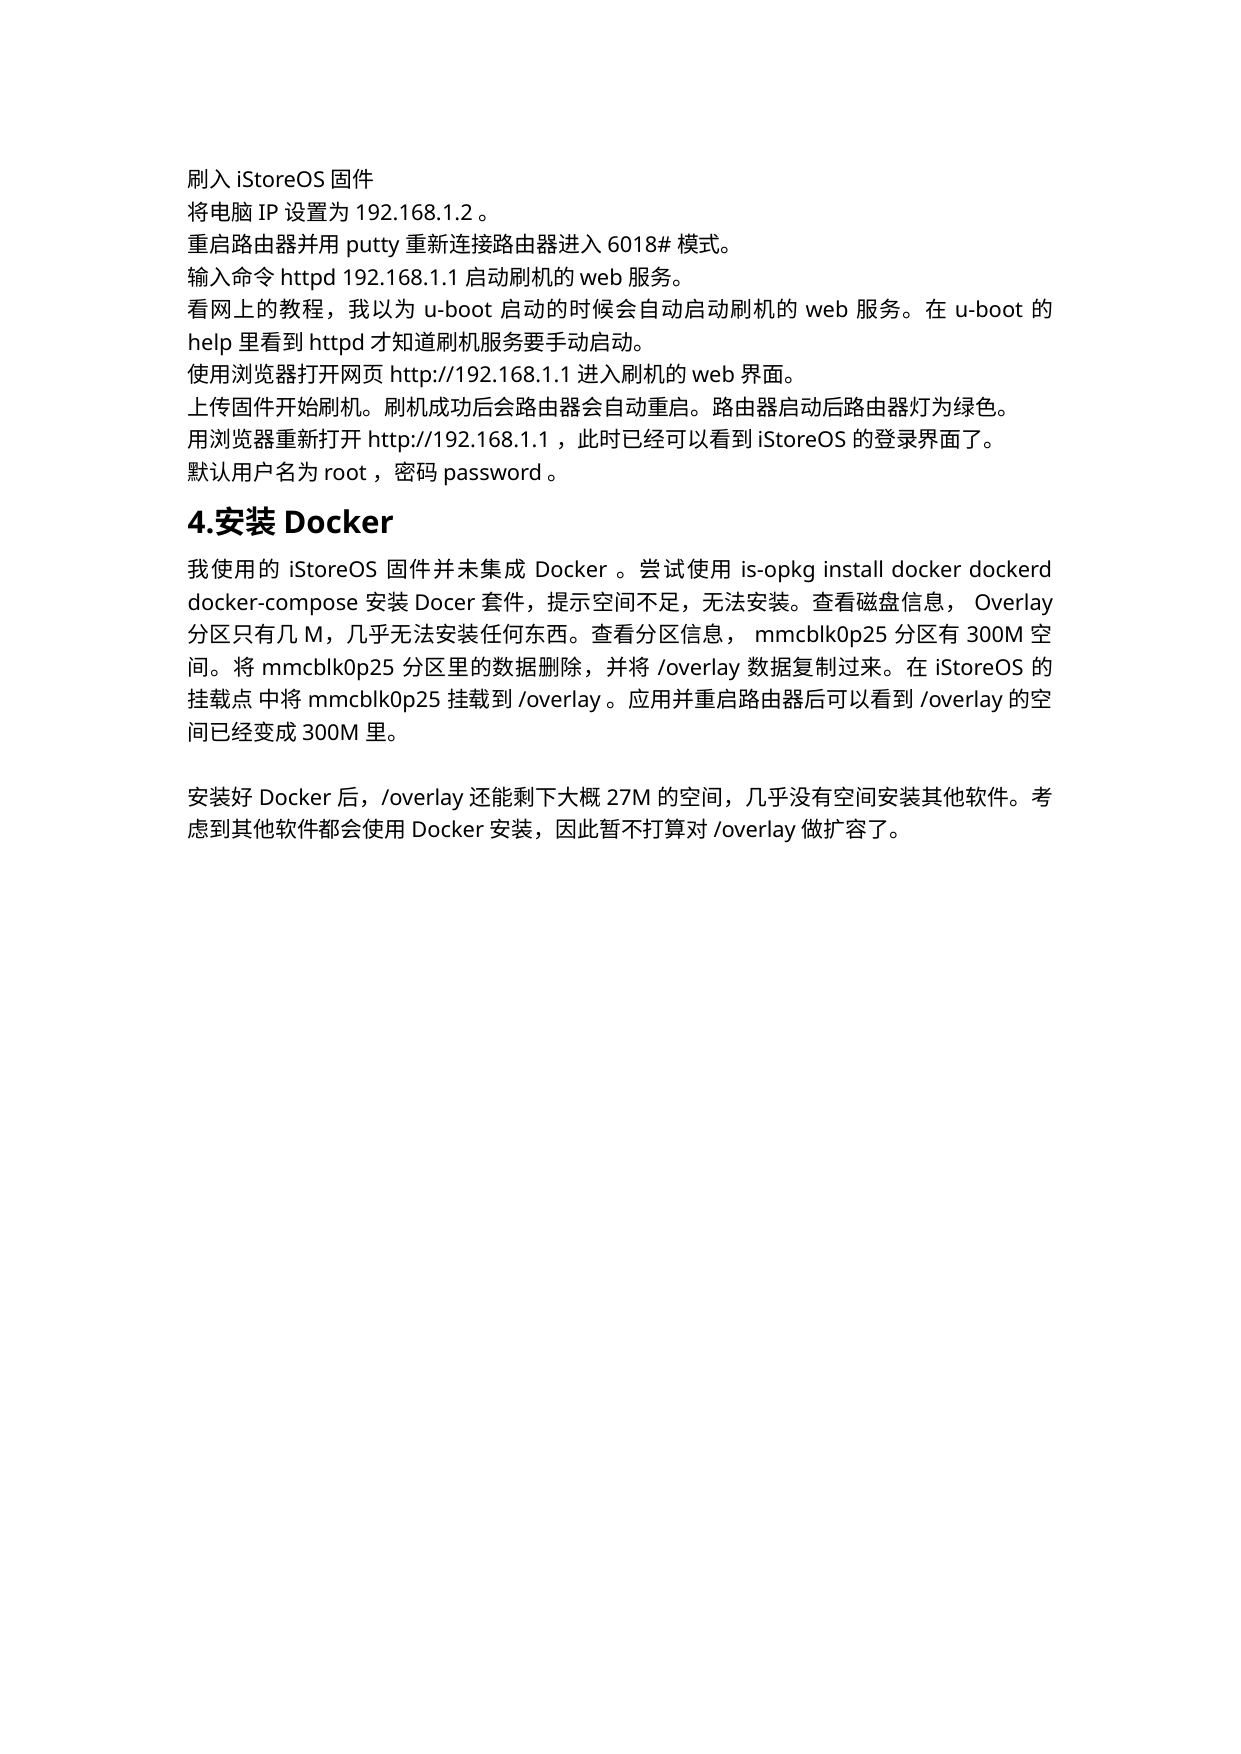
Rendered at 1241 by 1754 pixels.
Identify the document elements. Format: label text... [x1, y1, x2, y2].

text 上传固件开始刷机。刷机成功后会路由器会自动重启。路由器启动后路由器灯为绿色。 [187, 389, 1053, 422]
text 用浏览器重新打开 http://192.168.1.1 ，此时已经可以看到 iStoreOS 的登录界面了。 [187, 422, 1053, 454]
text 4.安装Docker [187, 487, 1053, 552]
text 默认用户名为 root ，密码 password 。 [187, 454, 1053, 487]
text 重启路由器并用 putty 重新连接路由器进入 6018# 模式。 [187, 227, 1053, 259]
text 我使用的 iStoreOS 固件并未集成 Docker 。尝试使用 is-opkg install docker dockerd docker-compose 安装 Docer 套件，提示空间不足，无法安装。查看磁盘信息， Overlay 分区只有几M，几乎无法安装任何东西。查看分区信息， mmcblk0p25 分区有 300M 空间。将 mmcblk0p25 分区里的数据删除，并将 /overlay 数据复制过来。在 iStoreOS 的 挂载点 中将 mmcblk0p25 挂载到 /overlay 。应用并重启路由器后可以看到 /overlay 的空间已经变成 300M 里。 [187, 552, 1053, 747]
text 安装好 Docker 后，/overlay 还能剩下大概 27M 的空间，几乎没有空间安装其他软件。考虑到其他软件都会使用 Docker 安装，因此暂不打算对 /overlay 做扩容了。 [187, 779, 1053, 844]
text 将电脑 IP 设置为 192.168.1.2 。 [187, 194, 1053, 227]
text 刷入 iStoreOS 固件 [187, 162, 1053, 194]
text 看网上的教程，我以为 u-boot 启动的时候会自动启动刷机的 web 服务。在 u-boot 的 help 里看到 httpd 才知道刷机服务要手动启动。 [187, 292, 1053, 357]
text 使用浏览器打开网页 http://192.168.1.1 进入刷机的 web 界面。 [187, 357, 1053, 389]
text 输入命令 httpd 192.168.1.1 启动刷机的 web 服务。 [187, 259, 1053, 292]
